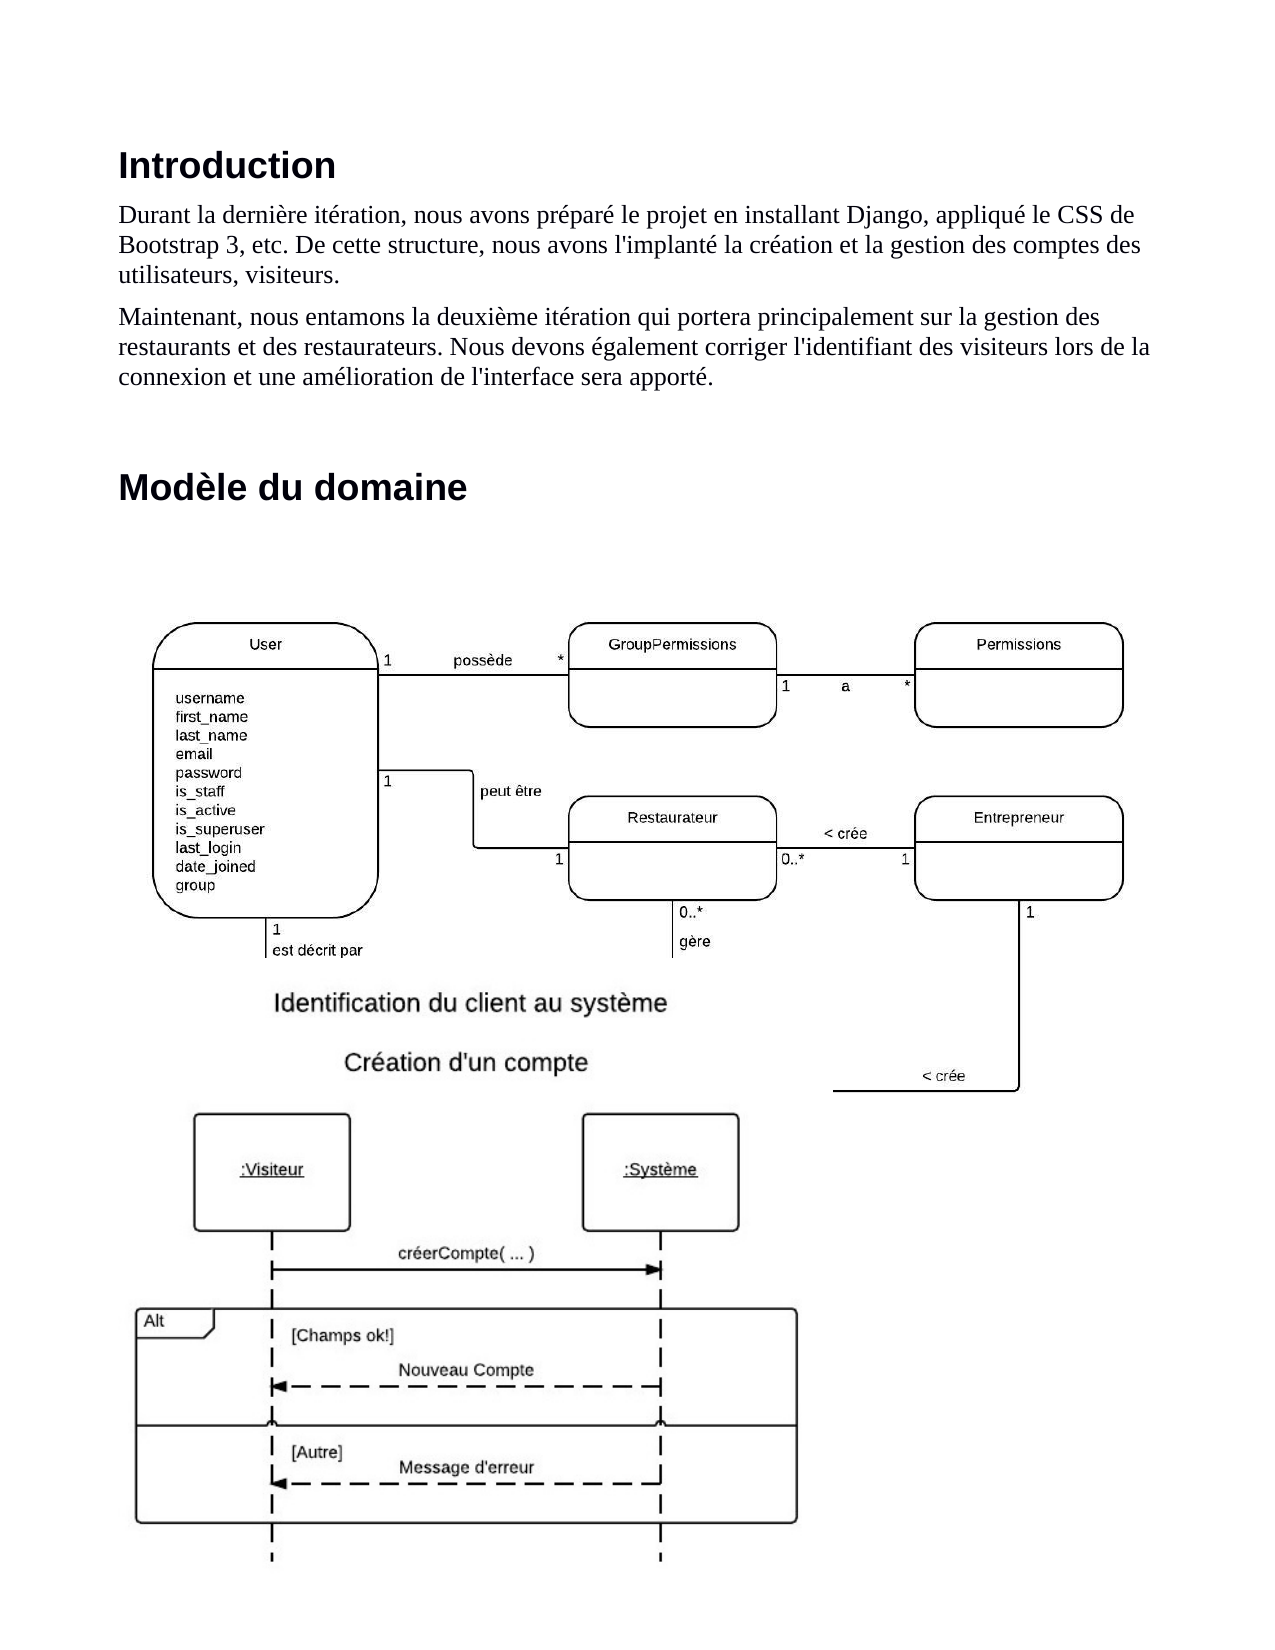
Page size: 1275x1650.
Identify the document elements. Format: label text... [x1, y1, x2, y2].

text Introduction [118, 143, 1157, 186]
text Maintenant, nous entamons la deuxième itération qui portera principalement sur la gestion des restaurants et des restaurateurs. Nous devons également corriger l'identifiant des visiteurs lors de la connexion et une amélioration de l'interface sera apporté. [118, 301, 1157, 391]
text Modèle du domaine [118, 465, 1157, 508]
picture [118, 588, 1157, 1585]
text Durant la dernière itération, nous avons préparé le projet en installant Django, appliqué le CSS de Bootstrap 3, etc. De cette structure, nous avons l'implanté la création et la gestion des comptes des utilisateurs, visiteurs. [118, 199, 1157, 289]
